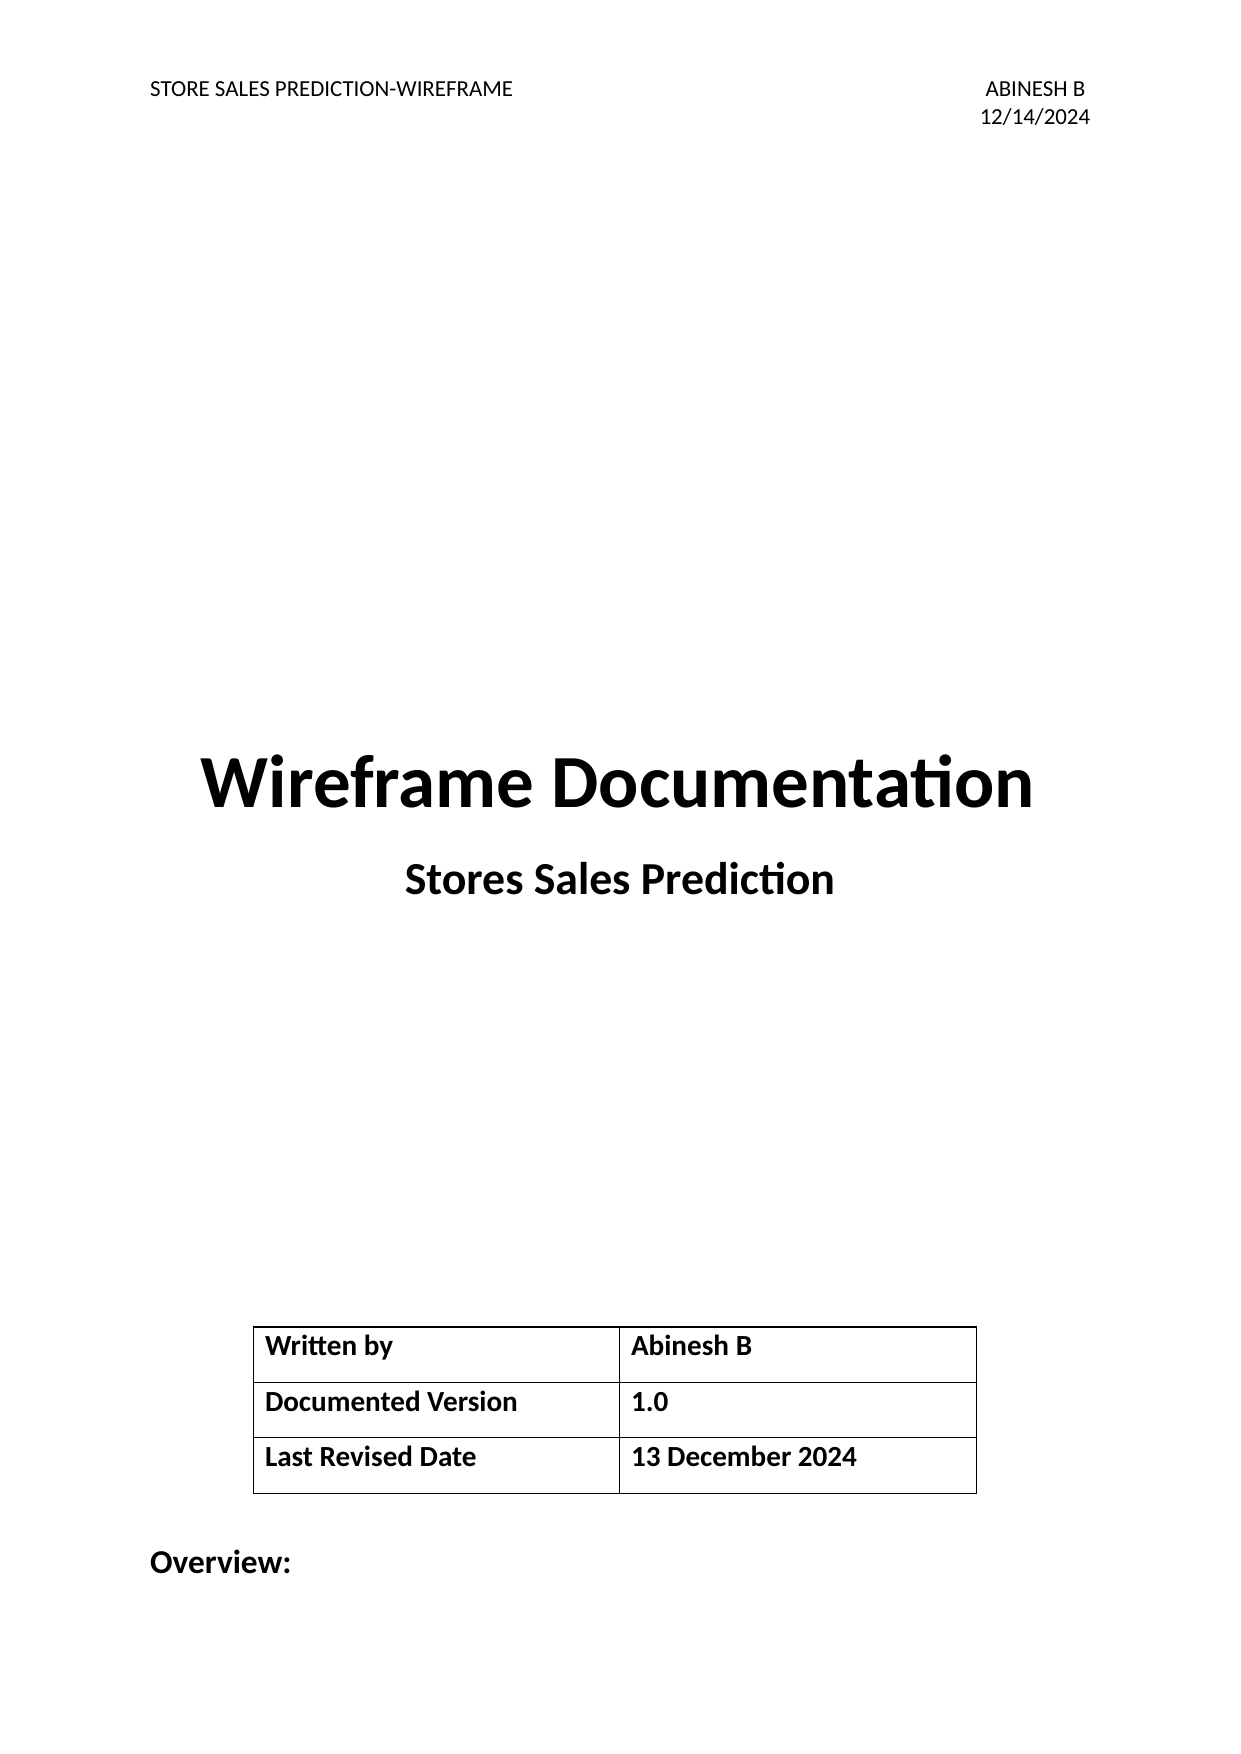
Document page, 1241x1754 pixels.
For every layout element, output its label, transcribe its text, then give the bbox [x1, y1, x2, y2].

table_cell Documented Version [254, 1383, 619, 1437]
text Stores Sales Prediction [150, 850, 1090, 906]
table_cell 13 December 2024 [620, 1438, 976, 1493]
table_header Abinesh B [620, 1328, 976, 1382]
table_cell 1.0 [620, 1383, 976, 1437]
table_cell Last Revised Date [254, 1438, 619, 1493]
table_header Written by [254, 1328, 619, 1382]
text Wireframe Documentation [150, 734, 1090, 826]
text Overview: [150, 1541, 1090, 1581]
